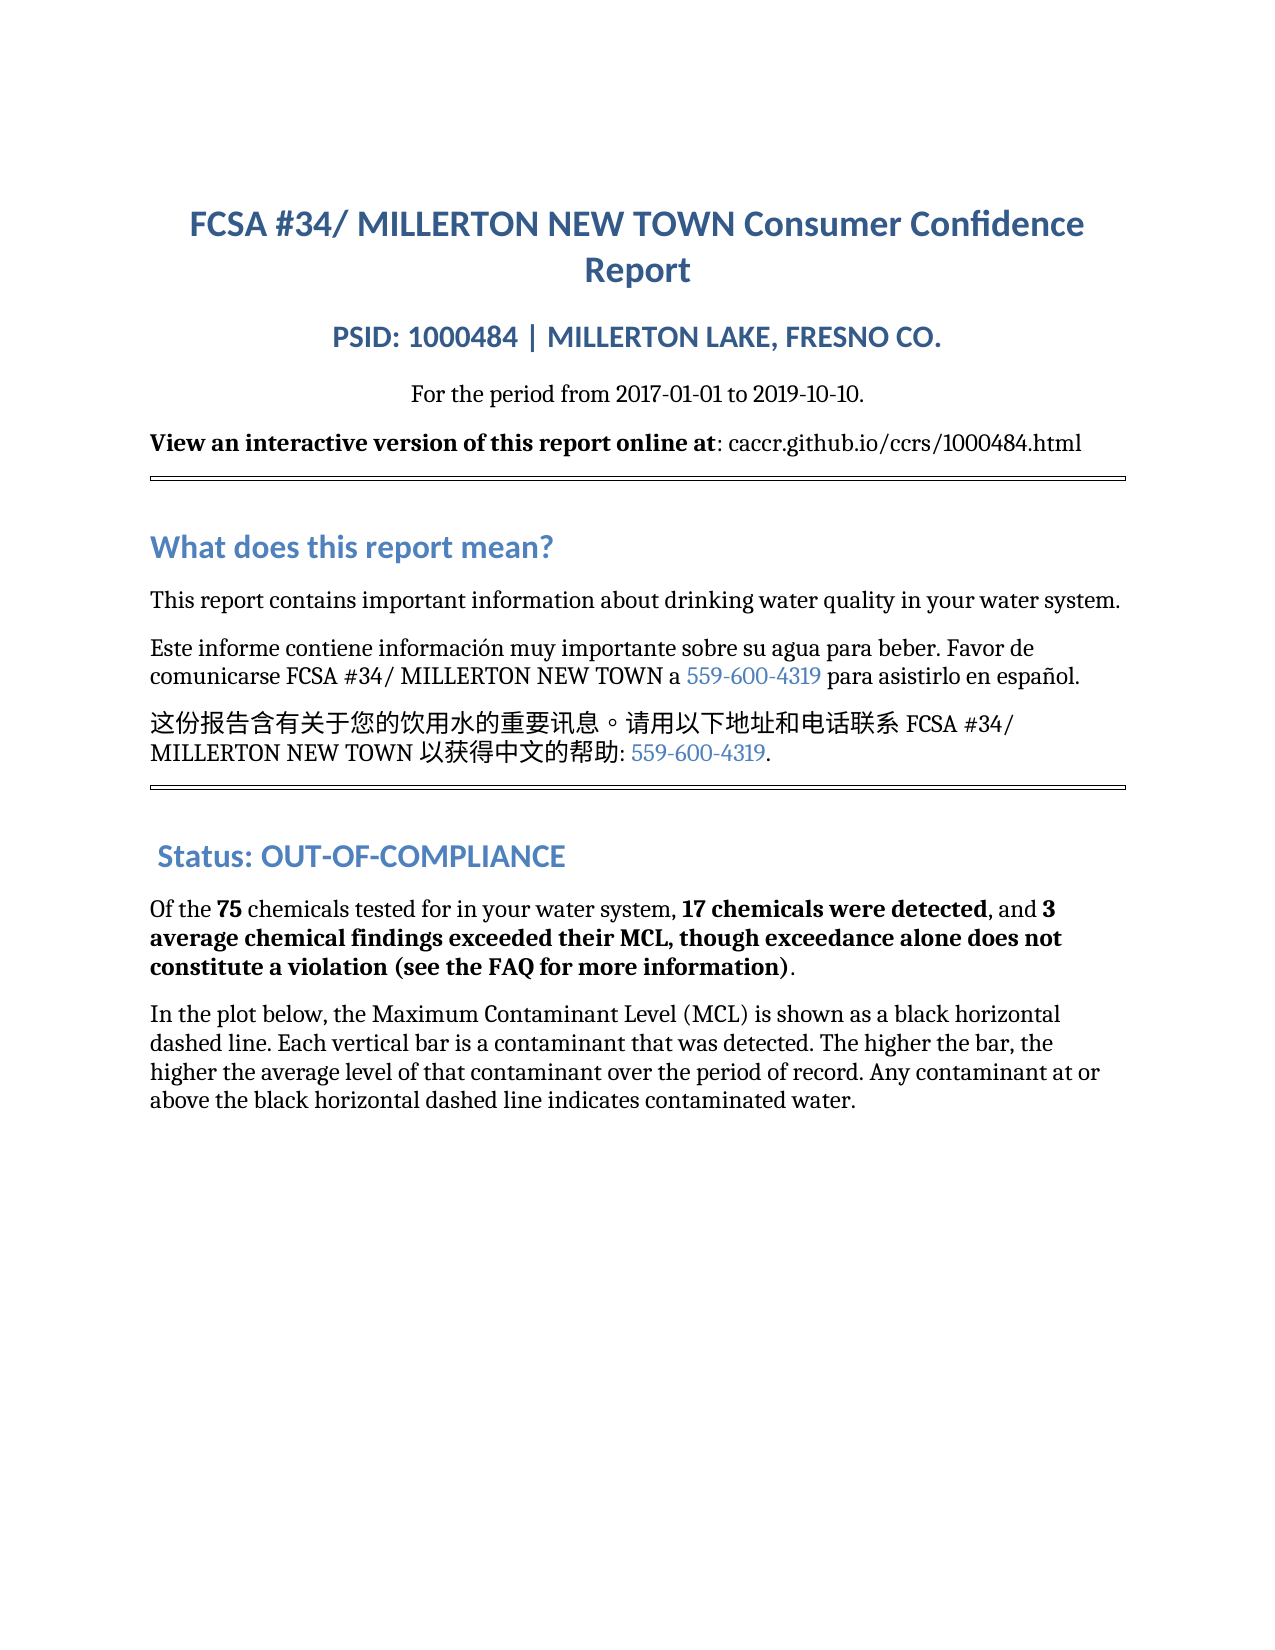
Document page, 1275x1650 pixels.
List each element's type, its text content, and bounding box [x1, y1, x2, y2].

text In the plot below, the Maximum Contaminant Level (MCL) is shown as a black horizontal dashed line. Each vertical bar is a contaminant that was detected. The higher the bar, the higher the average level of that contaminant over the period of record. Any contaminant at or above the black horizontal dashed line indicates contaminated water. [150, 1000, 1125, 1115]
title FCSA #34/ MILLERTON NEW TOWN Consumer Confidence Report [150, 200, 1125, 292]
subtitle What does this report mean? [150, 526, 1125, 567]
text For the period from 2017-01-01 to 2019-10-10. [150, 380, 1125, 408]
text View an interactive version of this report online at: caccr.github.io/ccrs/1000484.html [150, 429, 1125, 458]
text 这份报告含有关于您的饮用水的重要讯息。请用以下地址和电话联系 FCSA #34/ MILLERTON NEW TOWN 以获得中文的帮助: 559-600-4319. [150, 710, 1125, 767]
text Of the 75 chemicals tested for in your water system, 17 chemicals were detected, and 3 average chemical findings exceeded their MCL, though exceedance alone does not constitute a violation (see the FAQ for more information). [150, 895, 1125, 981]
subtitle Status: OUT-OF-COMPLIANCE [150, 836, 1125, 876]
text Este informe contiene información muy importante sobre su agua para beber. Favor de comunicarse FCSA #34/ MILLERTON NEW TOWN a 559-600-4319 para asistirlo en español. [150, 633, 1125, 691]
subtitle PSID: 1000484 | MILLERTON LAKE, FRESNO CO. [150, 317, 1125, 355]
text This report contains important information about drinking water quality in your water system. [150, 586, 1125, 615]
